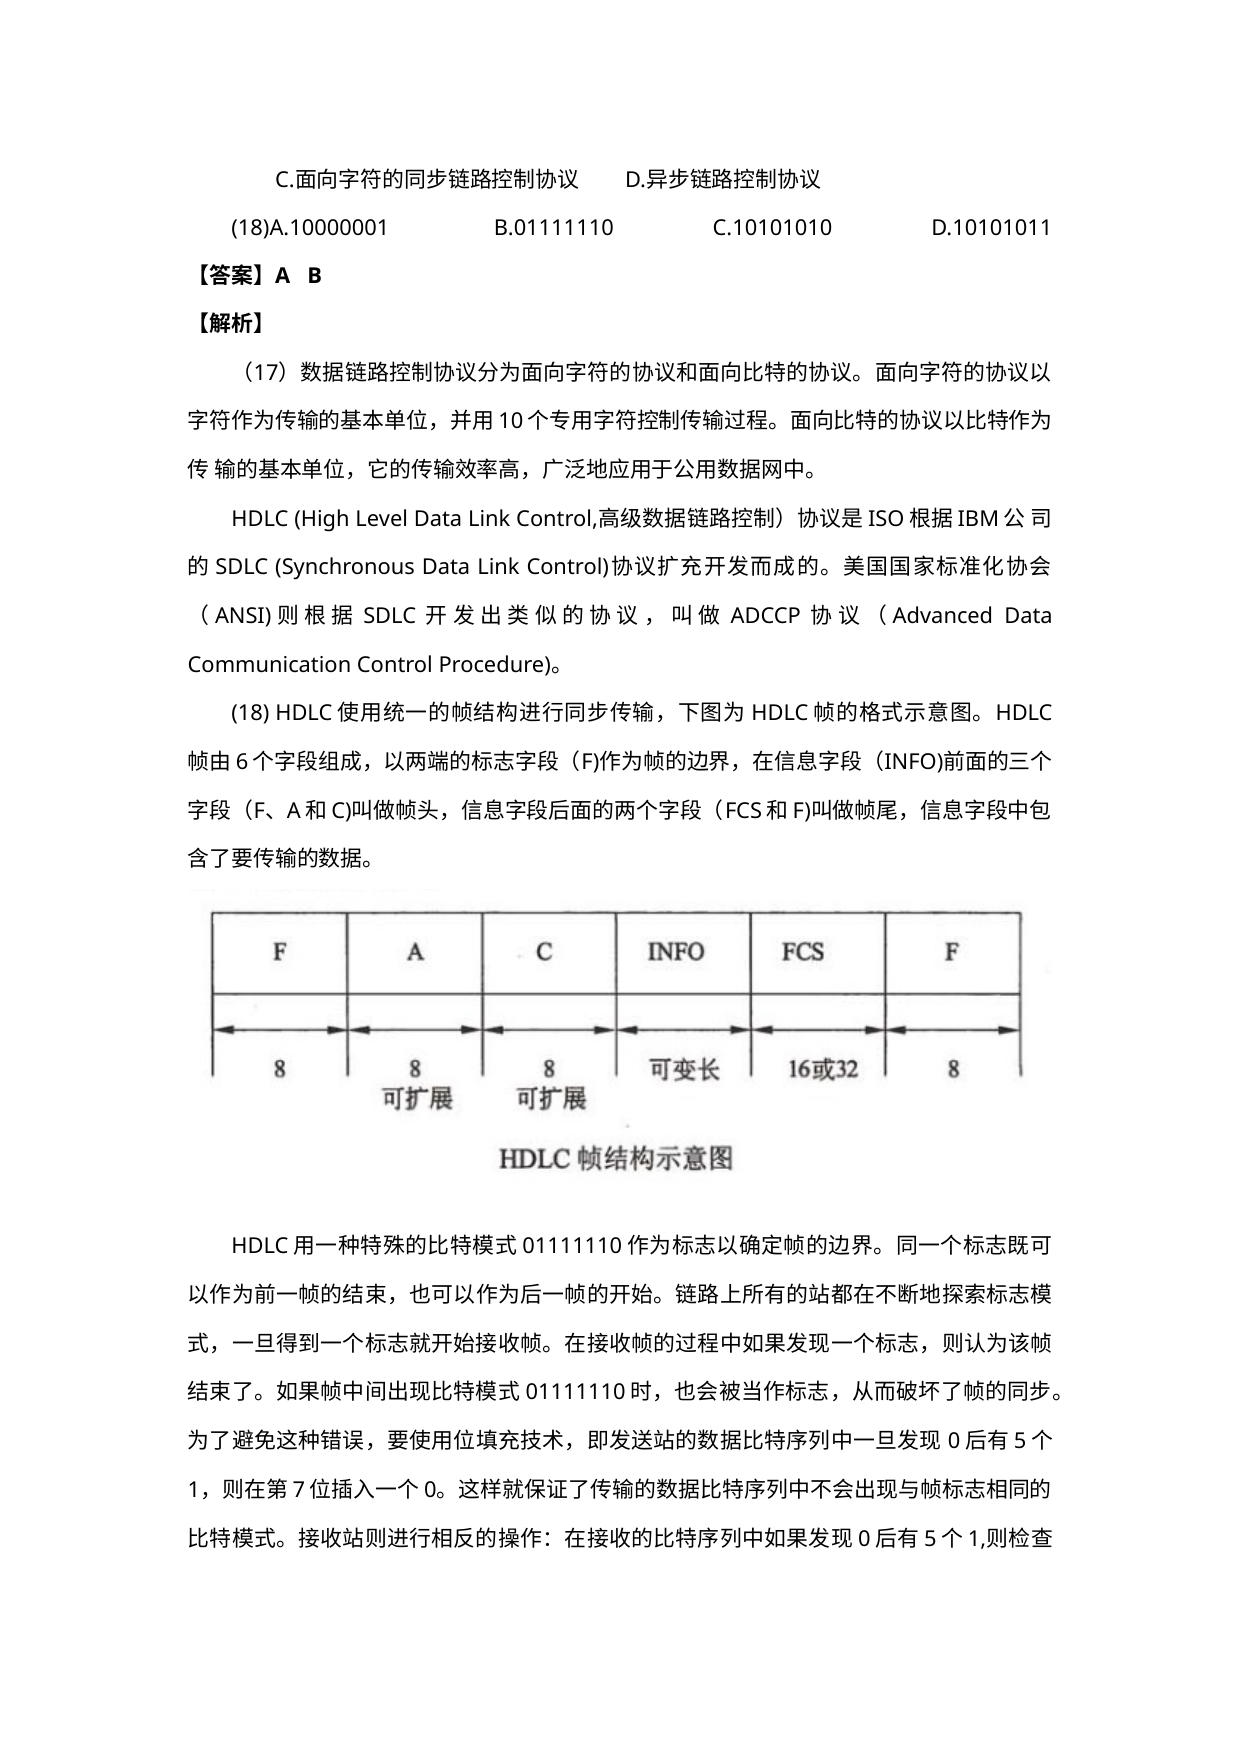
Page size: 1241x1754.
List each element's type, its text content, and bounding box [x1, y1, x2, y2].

text (18) HDLC使用统一的帧结构进行同步传输，下图为HDLC帧的格式示意图。HDLC帧由6个字段组成，以两端的标志字段（F)作为帧的边界，在信息字段（INFO)前面的三个字段（F、A和C)叫做帧头，信息字段后面的两个字段（FCS和F)叫做帧尾，信息字段中包含了要传输的数据。 [187, 695, 1053, 873]
text （17）数据链路控制协议分为面向字符的协议和面向比特的协议。面向字符的协议以字符作为传输的基本单位，并用10个专用字符控制传输过程。面向比特的协议以比特作为传 输的基本单位，它的传输效率高，广泛地应用于公用数据网中。 [187, 354, 1053, 484]
picture [187, 889, 1053, 1185]
text 【答案】A B [187, 258, 1053, 290]
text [187, 1228, 1053, 1553]
text HDLC (High Level Data Link Control,高级数据链路控制）协议是ISO根据IBM公 司的SDLC (Synchronous Data Link Control)协议扩充开发而成的。美国国家标准化协会（ANSI)则根据SDLC开发出类似的协议，叫做ADCCP协议（Advanced Data Communication Control Procedure)。 [187, 500, 1053, 679]
text 【解析】 [187, 306, 1053, 338]
text C.面向字符的同步链路控制协议 D.异步链路控制协议 [187, 162, 1053, 194]
text (18)A.10000001 B.01111110 C.10101010 D.10101011 [187, 210, 1053, 243]
